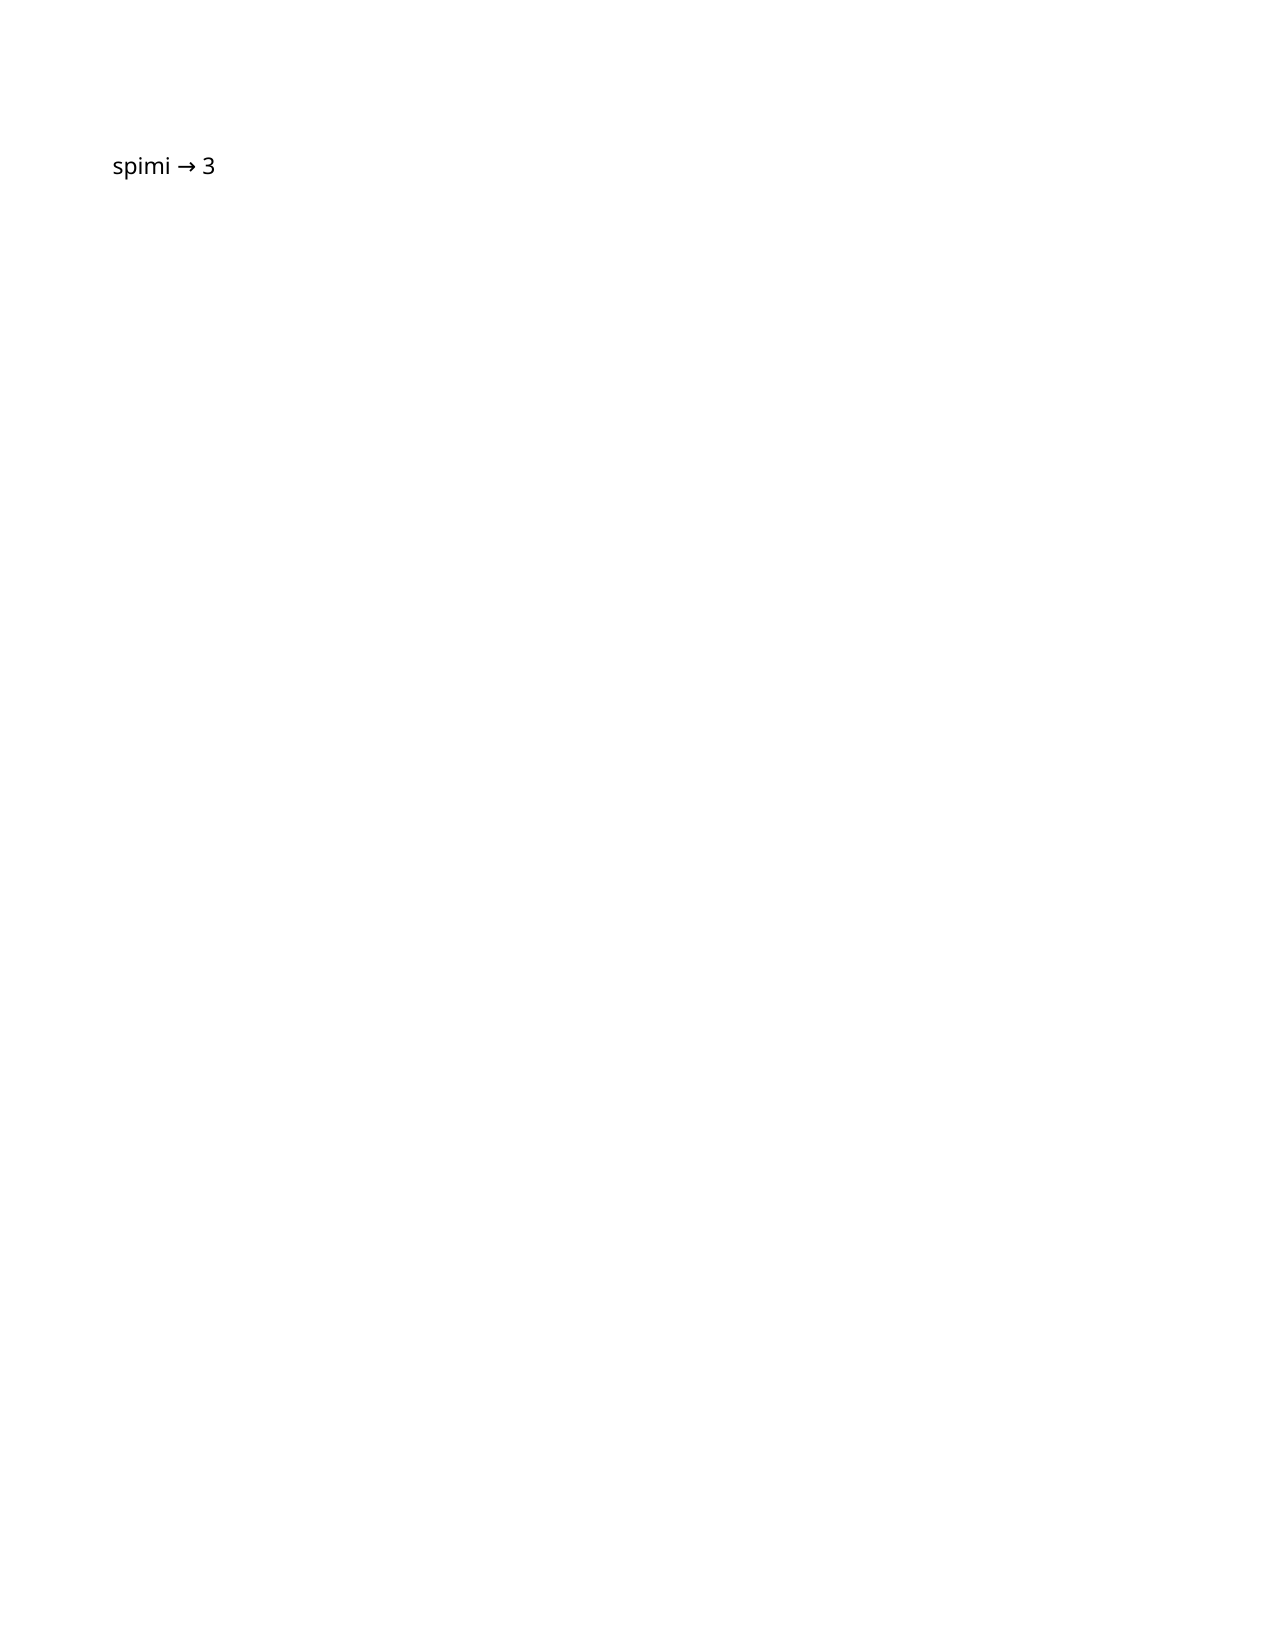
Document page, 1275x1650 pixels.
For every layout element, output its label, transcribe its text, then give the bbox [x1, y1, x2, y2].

text spimi → 3 [112, 150, 1162, 181]
